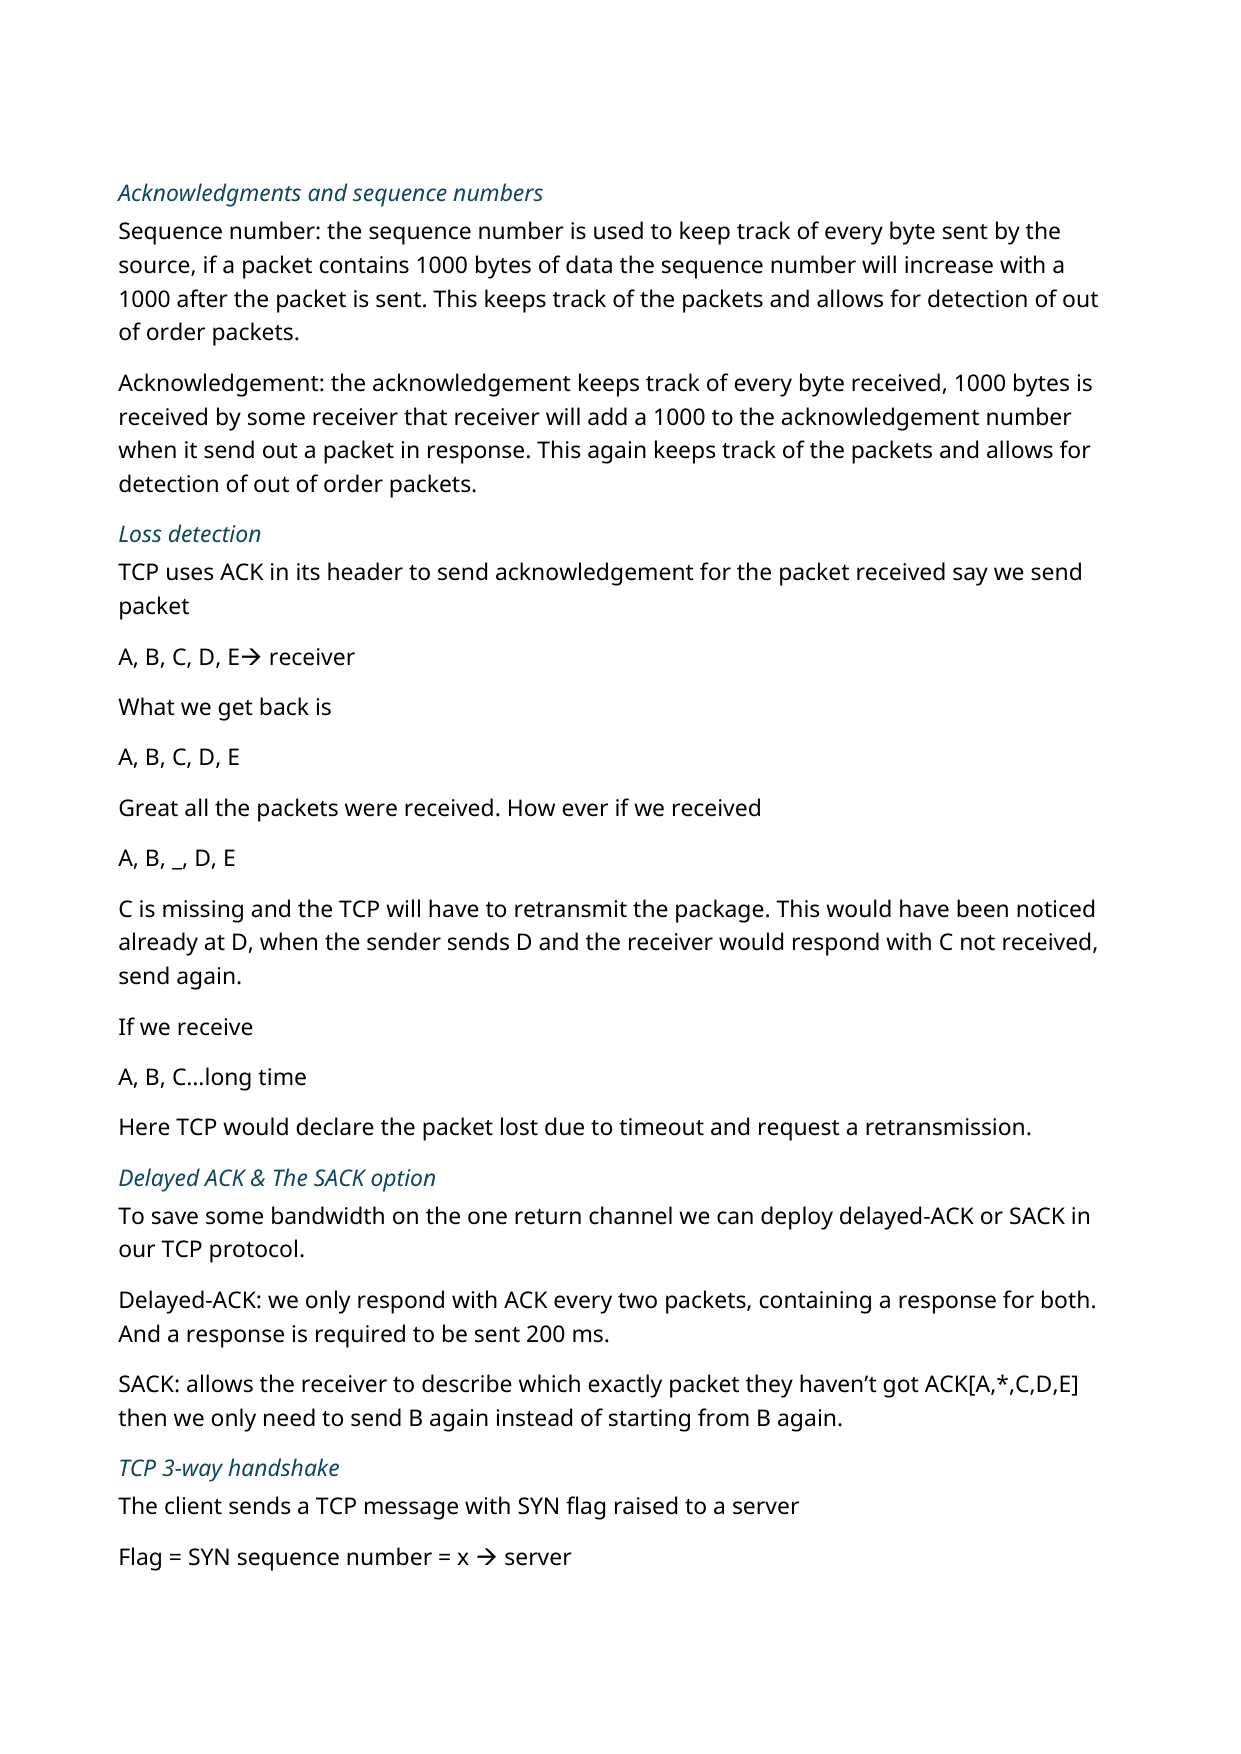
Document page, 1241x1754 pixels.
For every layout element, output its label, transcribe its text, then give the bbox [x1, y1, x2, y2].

subtitle Acknowledgments and sequence numbers [118, 177, 1122, 208]
text Here TCP would declare the packet lost due to timeout and request a retransmission. [118, 1111, 1122, 1143]
text Great all the packets were received. How ever if we received [118, 792, 1122, 823]
text A, B, _, D, E [118, 842, 1122, 873]
text C is missing and the TCP will have to retransmit the package. This would have been noticed already at D, when the sender sends D and the receiver would respond with C not received, send again. [118, 893, 1122, 991]
text The client sends a TCP message with SYN flag raised to a server [118, 1490, 1122, 1521]
text If we receive [118, 1011, 1122, 1042]
text Acknowledgement: the acknowledgement keeps track of every byte received, 1000 bytes is received by some receiver that receiver will add a 1000 to the acknowledgement number when it send out a packet in response. This again keeps track of the packets and allows for detection of out of order packets. [118, 367, 1122, 499]
text A, B, C…long time [118, 1061, 1122, 1092]
text To save some bandwidth on the one return channel we can deploy delayed-ACK or SACK in our TCP protocol. [118, 1200, 1122, 1265]
text SACK: allows the receiver to describe which exactly packet they haven’t got ACK[A,*,C,D,E] then we only need to send B again instead of starting from B again. [118, 1368, 1122, 1433]
subtitle Delayed ACK & The SACK option [118, 1162, 1122, 1193]
text Flag = SYN sequence number = x server [118, 1541, 1122, 1572]
text A, B, C, D, E receiver [118, 641, 1122, 672]
subtitle TCP 3-way handshake [118, 1452, 1122, 1483]
text Sequence number: the sequence number is used to keep track of every byte sent by the source, if a packet contains 1000 bytes of data the sequence number will increase with a 1000 after the packet is sent. This keeps track of the packets and allows for detection of out of order packets. [118, 215, 1122, 348]
subtitle Loss detection [118, 518, 1122, 550]
text A, B, C, D, E [118, 741, 1122, 773]
text What we get back is [118, 691, 1122, 722]
text TCP uses ACK in its header to send acknowledgement for the packet received say we send packet [118, 556, 1122, 621]
text Delayed-ACK: we only respond with ACK every two packets, containing a response for both. And a response is required to be sent 200 ms. [118, 1284, 1122, 1349]
